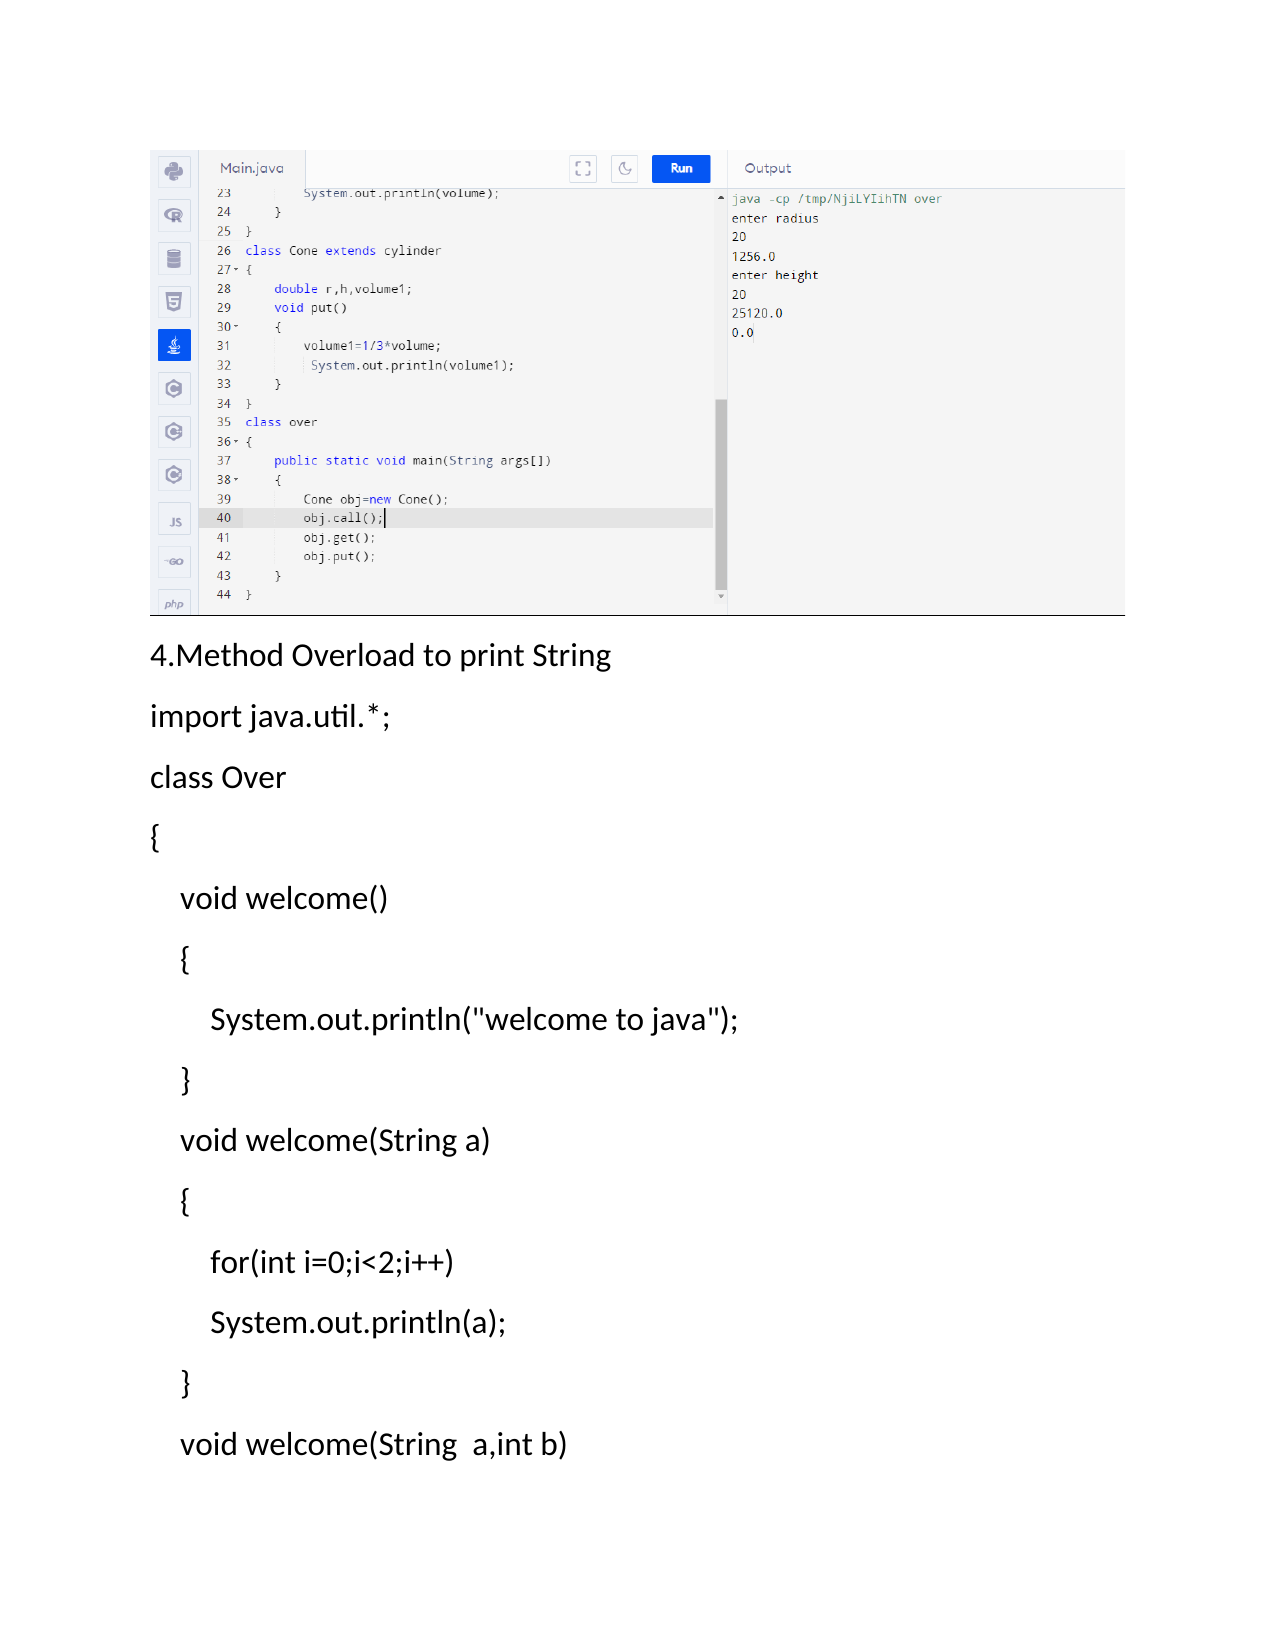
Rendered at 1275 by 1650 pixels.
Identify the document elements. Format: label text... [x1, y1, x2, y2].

text class Over [150, 756, 1125, 796]
text void welcome() [150, 877, 1125, 918]
text } [150, 1059, 1125, 1099]
text } [150, 1362, 1125, 1403]
text { [150, 938, 1125, 978]
text import java.util.*; [150, 695, 1125, 736]
text System.out.println(a); [150, 1301, 1125, 1342]
text 4.Method Overload to print String [150, 634, 1125, 675]
text System.out.println("welcome to java"); [150, 998, 1125, 1039]
text void welcome(String a) [150, 1119, 1125, 1160]
text { [150, 816, 1125, 857]
picture [150, 150, 1125, 616]
text void welcome(String a,int b) [150, 1423, 1125, 1463]
text { [150, 1180, 1125, 1221]
text for(int i=0;i<2;i++) [150, 1241, 1125, 1281]
